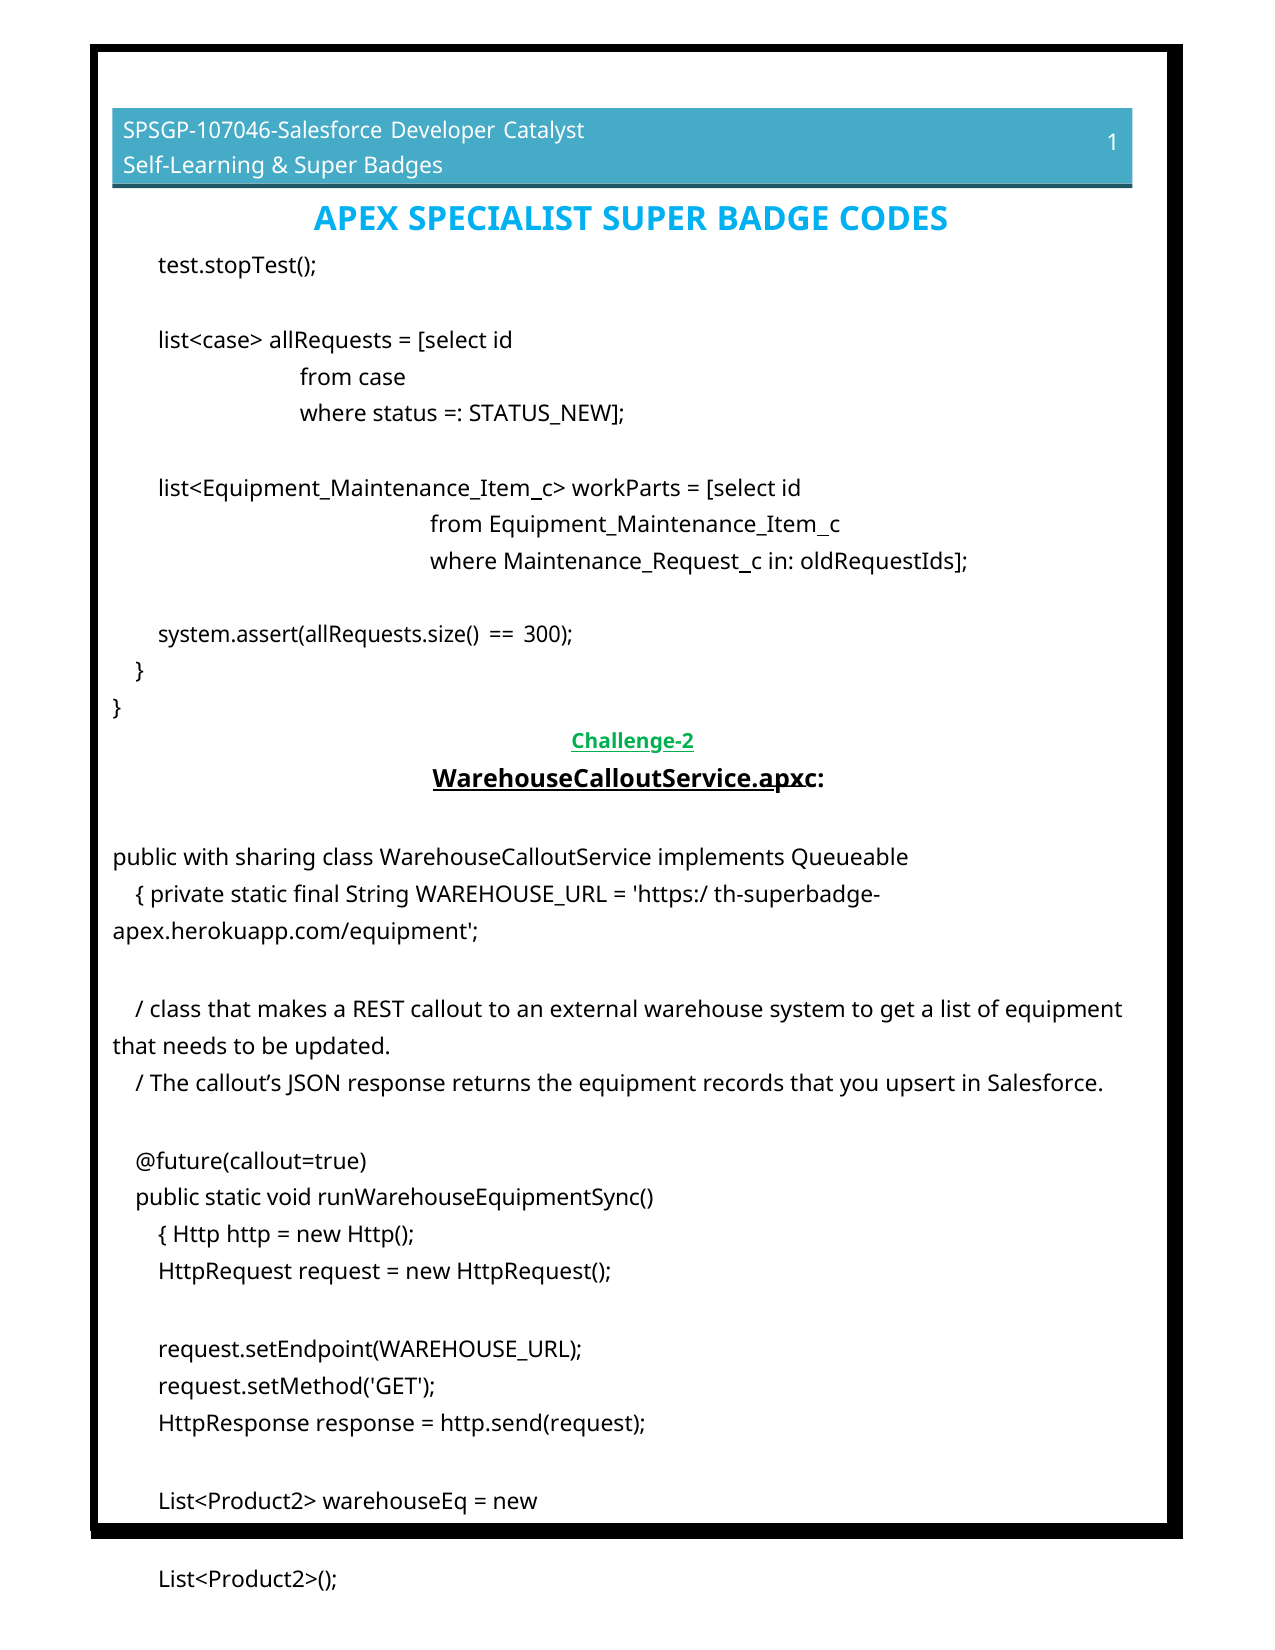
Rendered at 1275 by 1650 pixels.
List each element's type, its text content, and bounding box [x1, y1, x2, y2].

text public with sharing class WarehouseCalloutService implements Queueable { private static ﬁnal String WAREHOUSE_URL = 'https:/ th-superbadge- [112, 841, 914, 909]
text from case [299, 361, 1156, 392]
text @future(callout=true) [135, 1145, 1156, 1176]
text system.assert(allRequests.size() == 300); [158, 618, 1156, 649]
text request.setEndpoint(WAREHOUSE_URL); request.setMethod('GET'); [158, 1333, 654, 1401]
text / class that makes a REST callout to an external warehouse system to get a list of equipment that needs to be updated. [112, 993, 1156, 1061]
text where Maintenance_Request c in: oldRequestIds]; [430, 545, 1156, 576]
text from Equipment_Maintenance_Item c [430, 508, 1156, 539]
text list<Equipment_Maintenance_Item c> workParts = [select id [158, 472, 1156, 503]
text Challenge-2 [571, 726, 1156, 755]
text apex.herokuapp.com/equipment'; [112, 915, 1156, 946]
text } [112, 691, 1156, 722]
text test.stopTest(); [158, 249, 1156, 281]
text HttpRequest request = new HttpRequest(); [158, 1255, 1156, 1286]
text HttpResponse response = http.send(request); List<Product2> warehouseEq = new List<Product2>(); [158, 1407, 707, 1595]
text Self-Learning & Super Badges 1 [123, 142, 1156, 181]
text / The callout’s JSON response returns the equipment records that you upsert in Salesforce. [135, 1067, 1156, 1098]
text where status =: STATUS_NEW]; [299, 397, 1156, 428]
text } [135, 654, 1156, 686]
text SPSGP-107046-Salesforce Developer Catalyst [123, 121, 1156, 142]
subtitle APEX SPECIALIST SUPER BADGE CODES [222, 195, 1040, 241]
text list<case> allRequests = [select id [158, 324, 1156, 355]
text public static void runWarehouseEquipmentSync(){ Http http = new Http(); [135, 1181, 654, 1249]
subtitle WarehouseCalloutService.apxc: [222, 760, 1034, 794]
